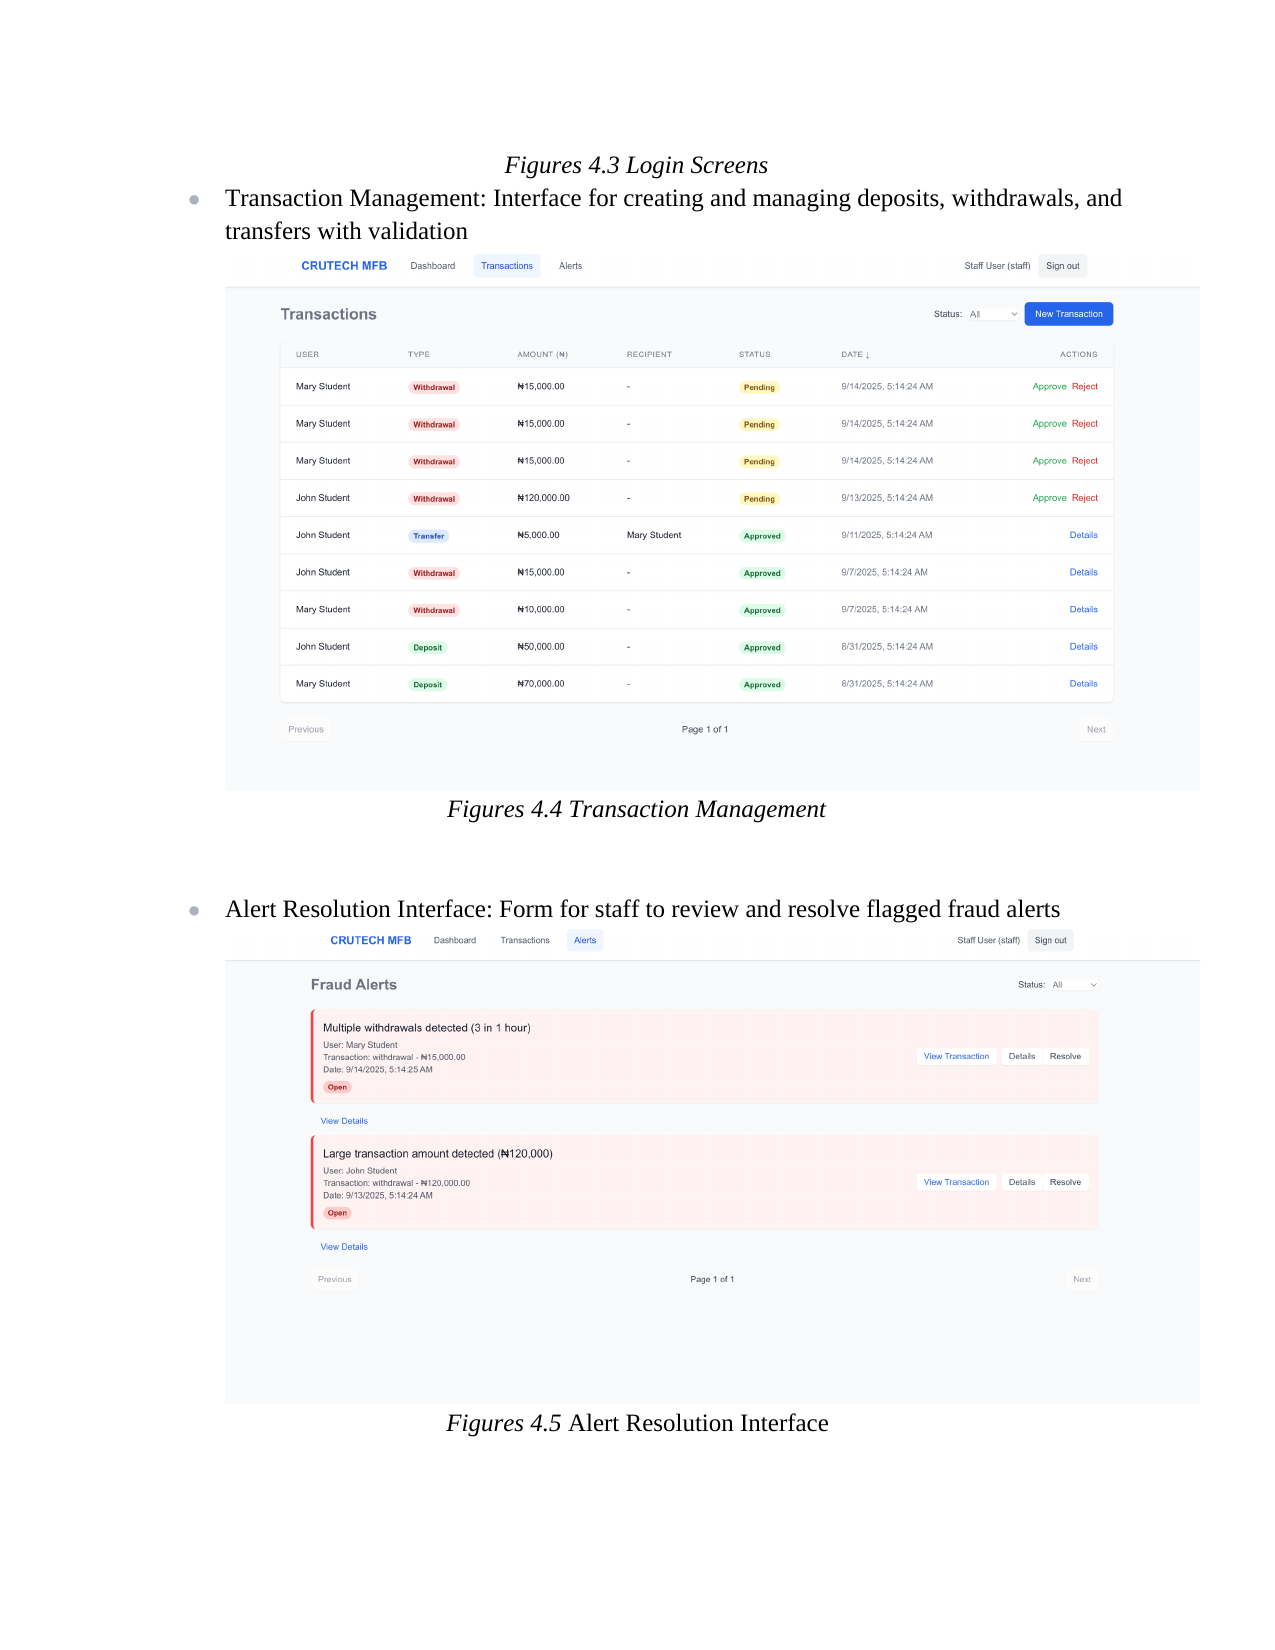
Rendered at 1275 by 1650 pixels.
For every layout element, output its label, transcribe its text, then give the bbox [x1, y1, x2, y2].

list Alert Resolution Interface: Form for staff to review and resolve flagged fraud alerts [187, 894, 1125, 922]
picture [225, 926, 1200, 1404]
picture [225, 249, 1200, 791]
text Figures 4.3 Login Screens [150, 150, 1125, 179]
text Figures 4.5 Alert Resolution Interface [150, 1408, 1125, 1436]
text Figures 4.4 Transaction Management [150, 794, 1125, 823]
list Transaction Management: Interface for creating and managing deposits, withdrawals, and transfers with validation [187, 183, 1125, 245]
